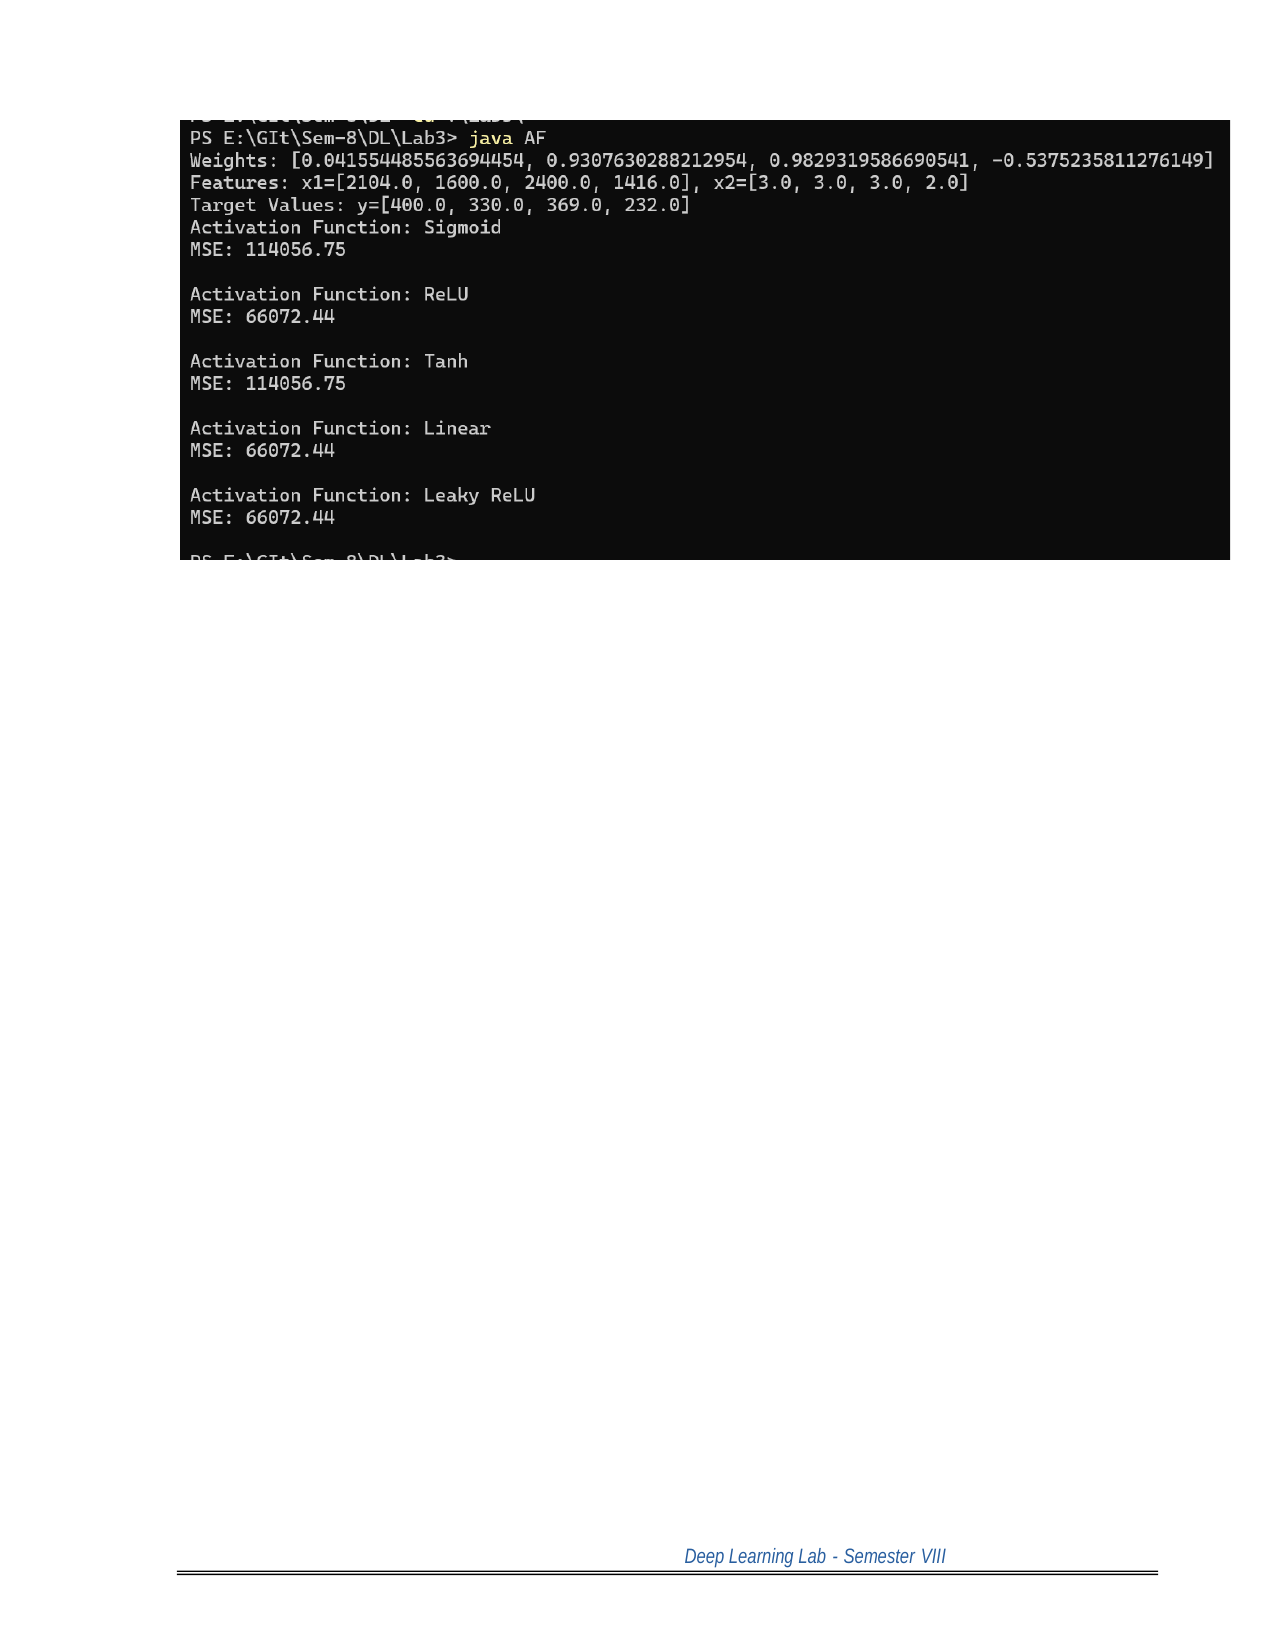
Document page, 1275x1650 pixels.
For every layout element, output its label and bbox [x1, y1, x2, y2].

picture [180, 120, 1230, 560]
